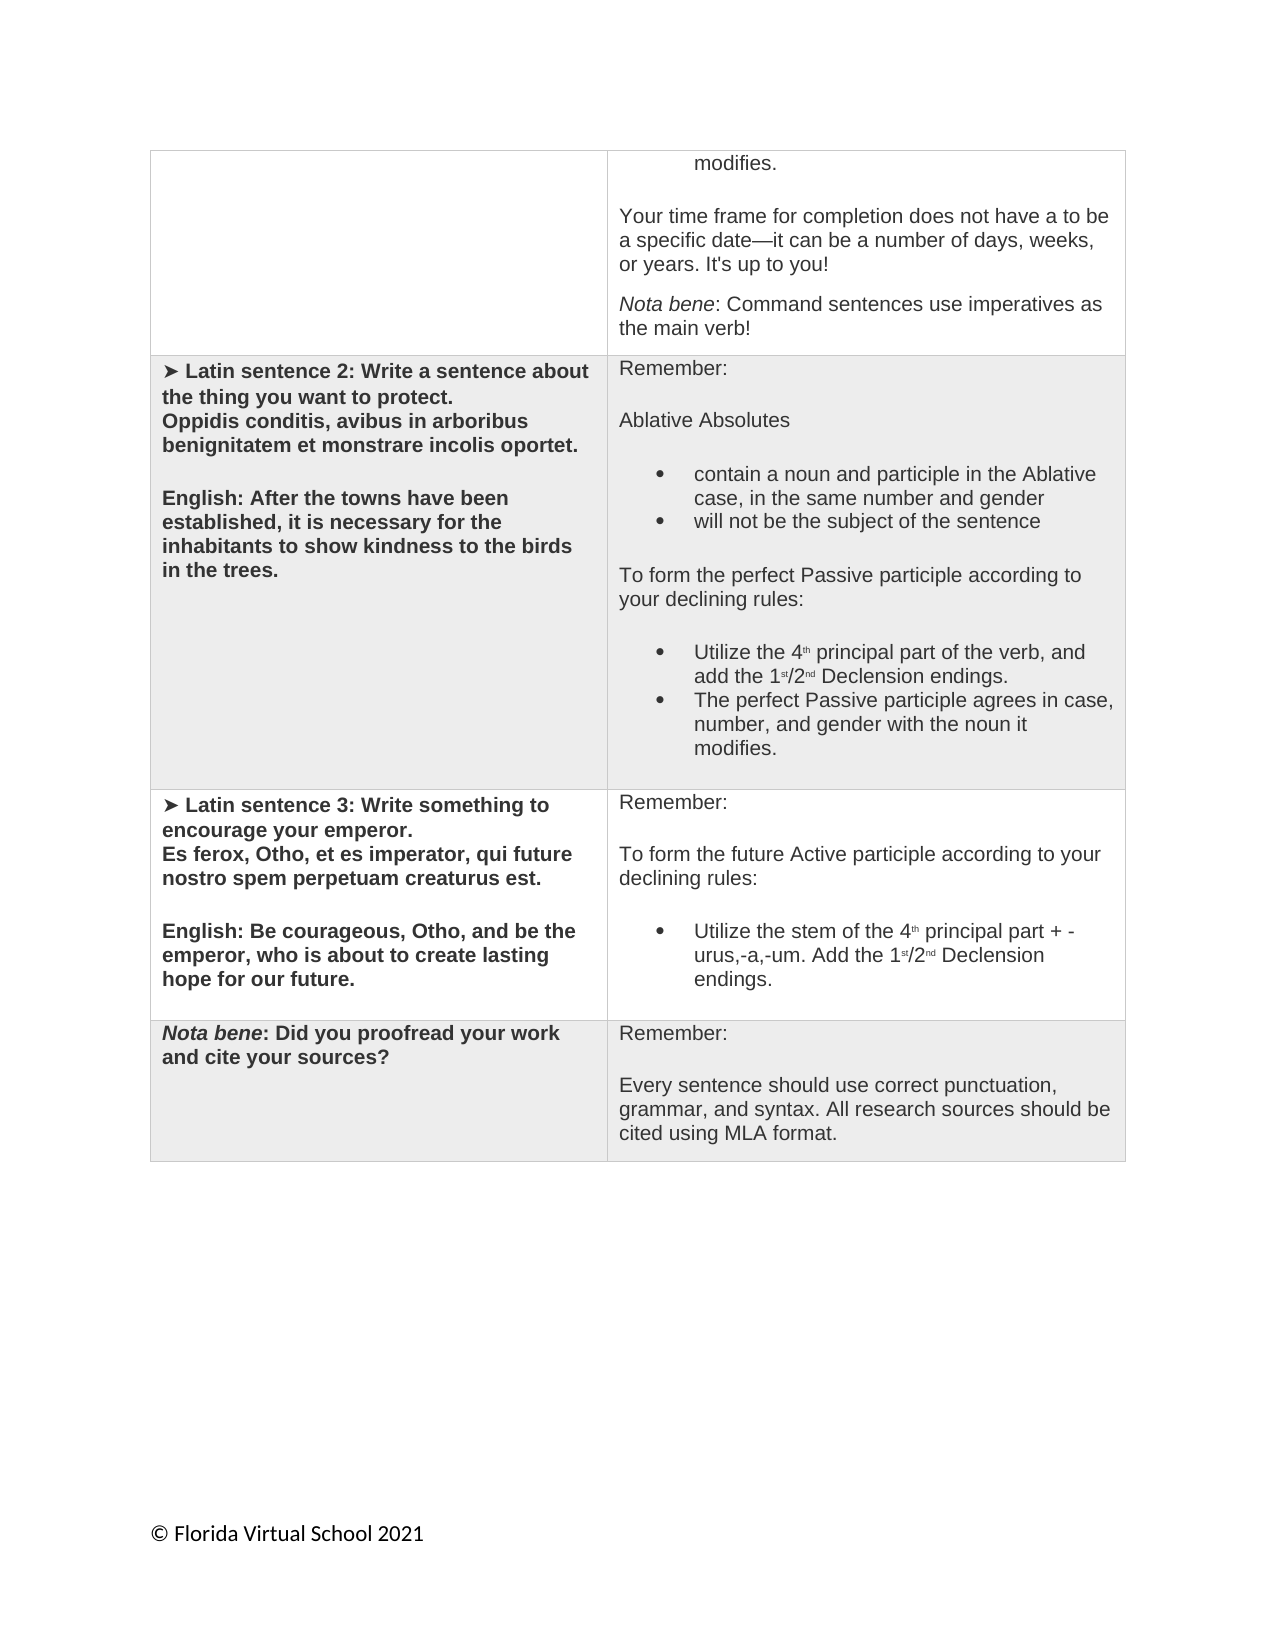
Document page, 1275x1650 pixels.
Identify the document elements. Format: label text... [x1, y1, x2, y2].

table_cell Nota bene: Did you proofread your work and cite your sources? [151, 1021, 607, 1161]
table_cell Remember: Ablative Absolutes contain a noun and participle in the Ablative case, in the same number and gender will not be the subject of the sentence To form the perfect Passive participle according to your declining rules: Utilize the 4th principal part of the verb, and add the 1st/2nd Declension endings. The perfect Passive participle agrees in case, number, and gender with the noun it modifies. [608, 356, 1125, 789]
table_cell Remember: Every sentence should use correct punctuation, grammar, and syntax. All research sources should be cited using MLA format. [608, 1021, 1125, 1161]
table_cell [608, 151, 1125, 355]
table_cell ➤ Latin sentence 3: Write something to encourage your emperor. Es ferox, Otho, et es imperator, qui future nostro spem perpetuam creaturus est. English: Be courageous, Otho, and be the emperor, who is about to create lasting hope for our future. [151, 790, 607, 1020]
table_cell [151, 151, 607, 355]
table_cell ➤ Latin sentence 2: Write a sentence about the thing you want to protect. Oppidis conditis, avibus in arboribus benignitatem et monstrare incolis oportet. English: After the towns have been established, it is necessary for the inhabitants to show kindness to the birds in the trees. [151, 356, 607, 789]
table_cell Remember: To form the future Active participle according to your declining rules: Utilize the stem of the 4th principal part + -urus,-a,-um. Add the 1st/2nd Declension endings. [608, 790, 1125, 1020]
